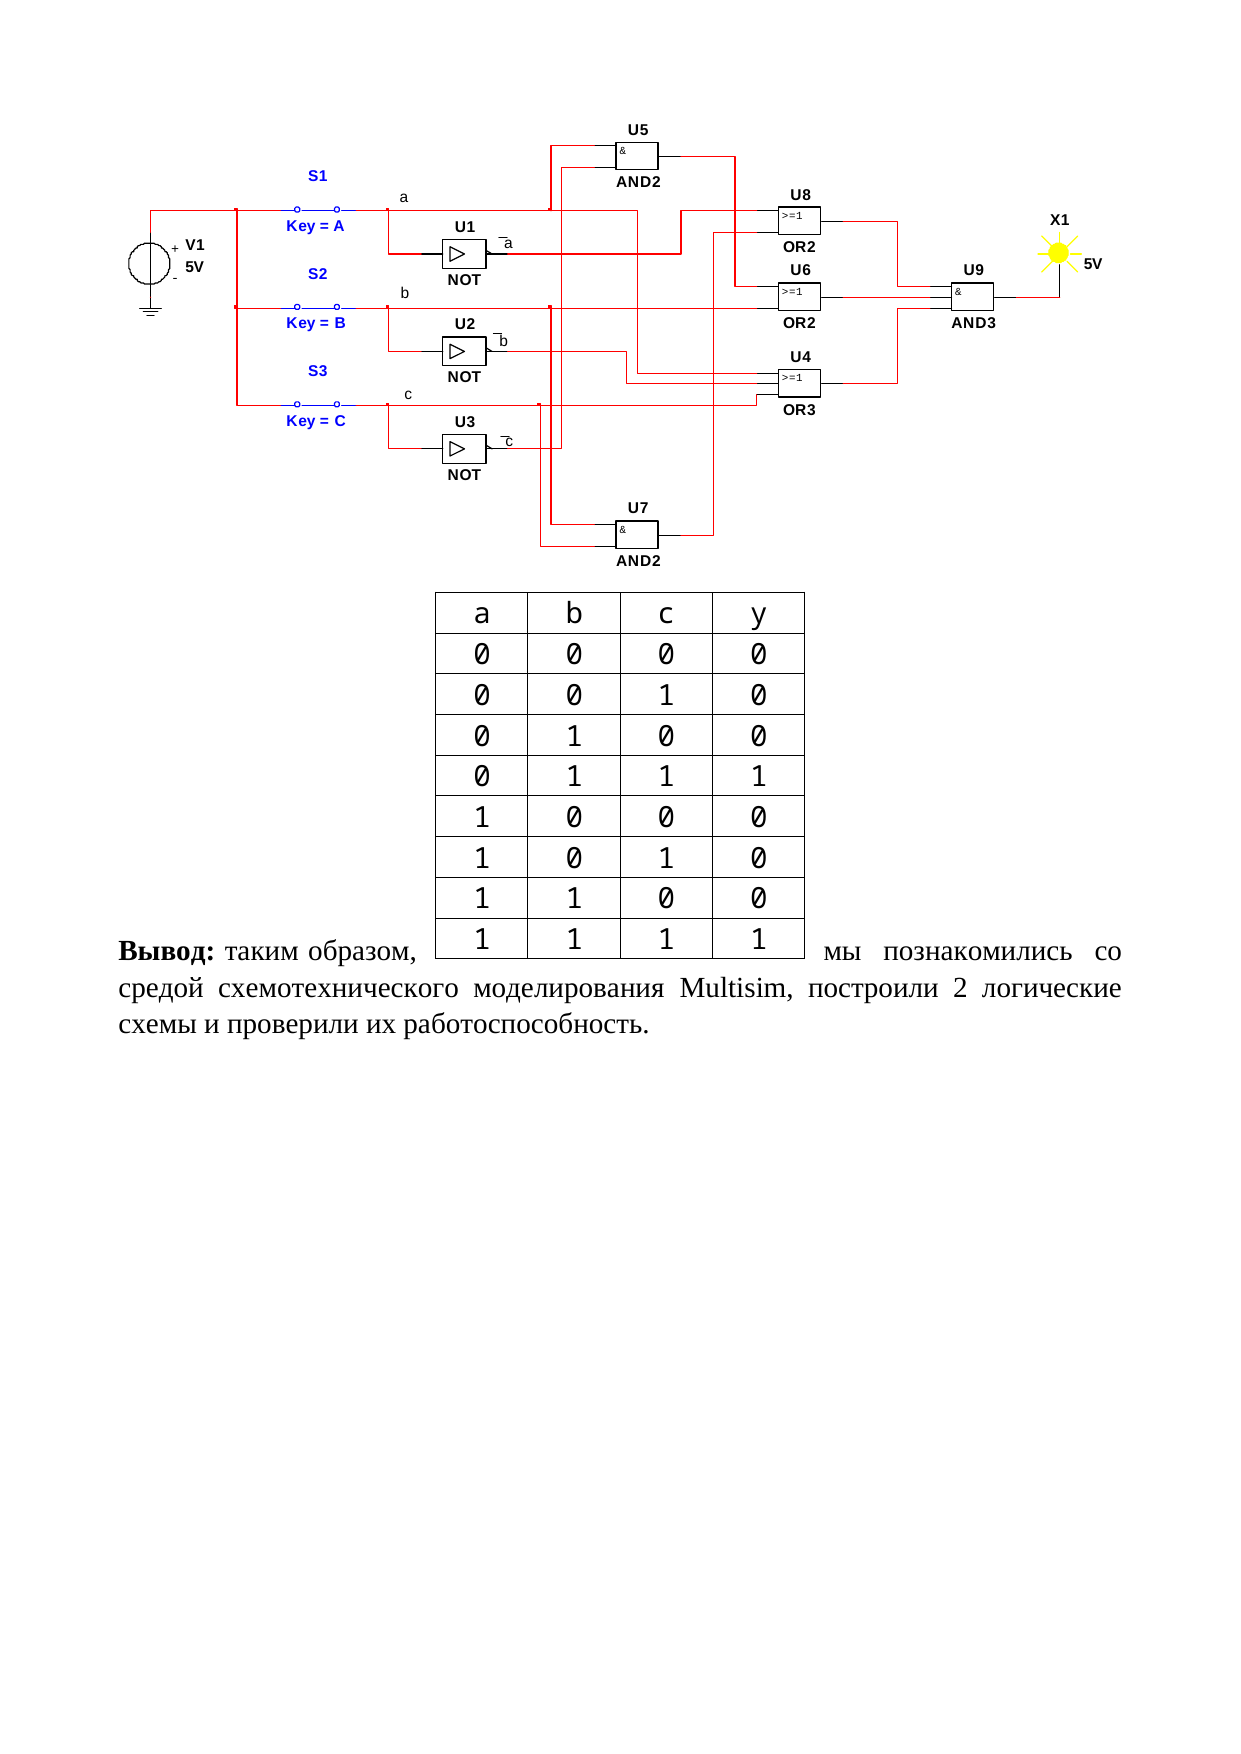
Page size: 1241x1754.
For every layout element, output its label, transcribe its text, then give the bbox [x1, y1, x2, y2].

table_cell 1 [621, 674, 712, 714]
table_cell 0 [621, 878, 712, 917]
table_cell 0 [713, 674, 804, 714]
table_header c [621, 593, 712, 632]
table_cell 0 [528, 837, 620, 877]
table_cell 0 [621, 715, 712, 754]
table_cell 0 [436, 634, 527, 673]
table_cell 1 [713, 756, 804, 795]
table_cell 0 [713, 634, 804, 673]
table_cell 0 [713, 796, 804, 836]
table_cell 1 [713, 919, 804, 958]
table_cell 0 [436, 715, 527, 754]
table_cell 1 [436, 919, 527, 958]
table_header y [713, 593, 804, 632]
table_cell 0 [621, 634, 712, 673]
table_cell 1 [436, 837, 527, 877]
table_cell 0 [436, 756, 527, 795]
table_header b [528, 593, 620, 632]
table_cell 0 [713, 715, 804, 754]
table_cell 0 [528, 796, 620, 836]
table_cell 0 [713, 837, 804, 877]
table_cell 0 [436, 674, 527, 714]
table_cell 1 [621, 756, 712, 795]
table_cell 1 [528, 919, 620, 958]
table_cell 0 [528, 674, 620, 714]
table_cell 0 [621, 796, 712, 836]
table_cell 1 [621, 919, 712, 958]
table_cell 0 [528, 634, 620, 673]
table_cell 1 [436, 796, 527, 836]
table_cell 1 [528, 756, 620, 795]
text Вывод: таким образом, мы познакомились со средой схемотехнического моделирования Multisim, построили 2 логические схемы и проверили их работоспособность. [118, 933, 1122, 1039]
table_cell 0 [713, 878, 804, 917]
table_cell 1 [528, 715, 620, 754]
table_cell 1 [436, 878, 527, 917]
table_cell 1 [621, 837, 712, 877]
table_header a [436, 593, 527, 632]
table_cell 1 [528, 878, 620, 917]
